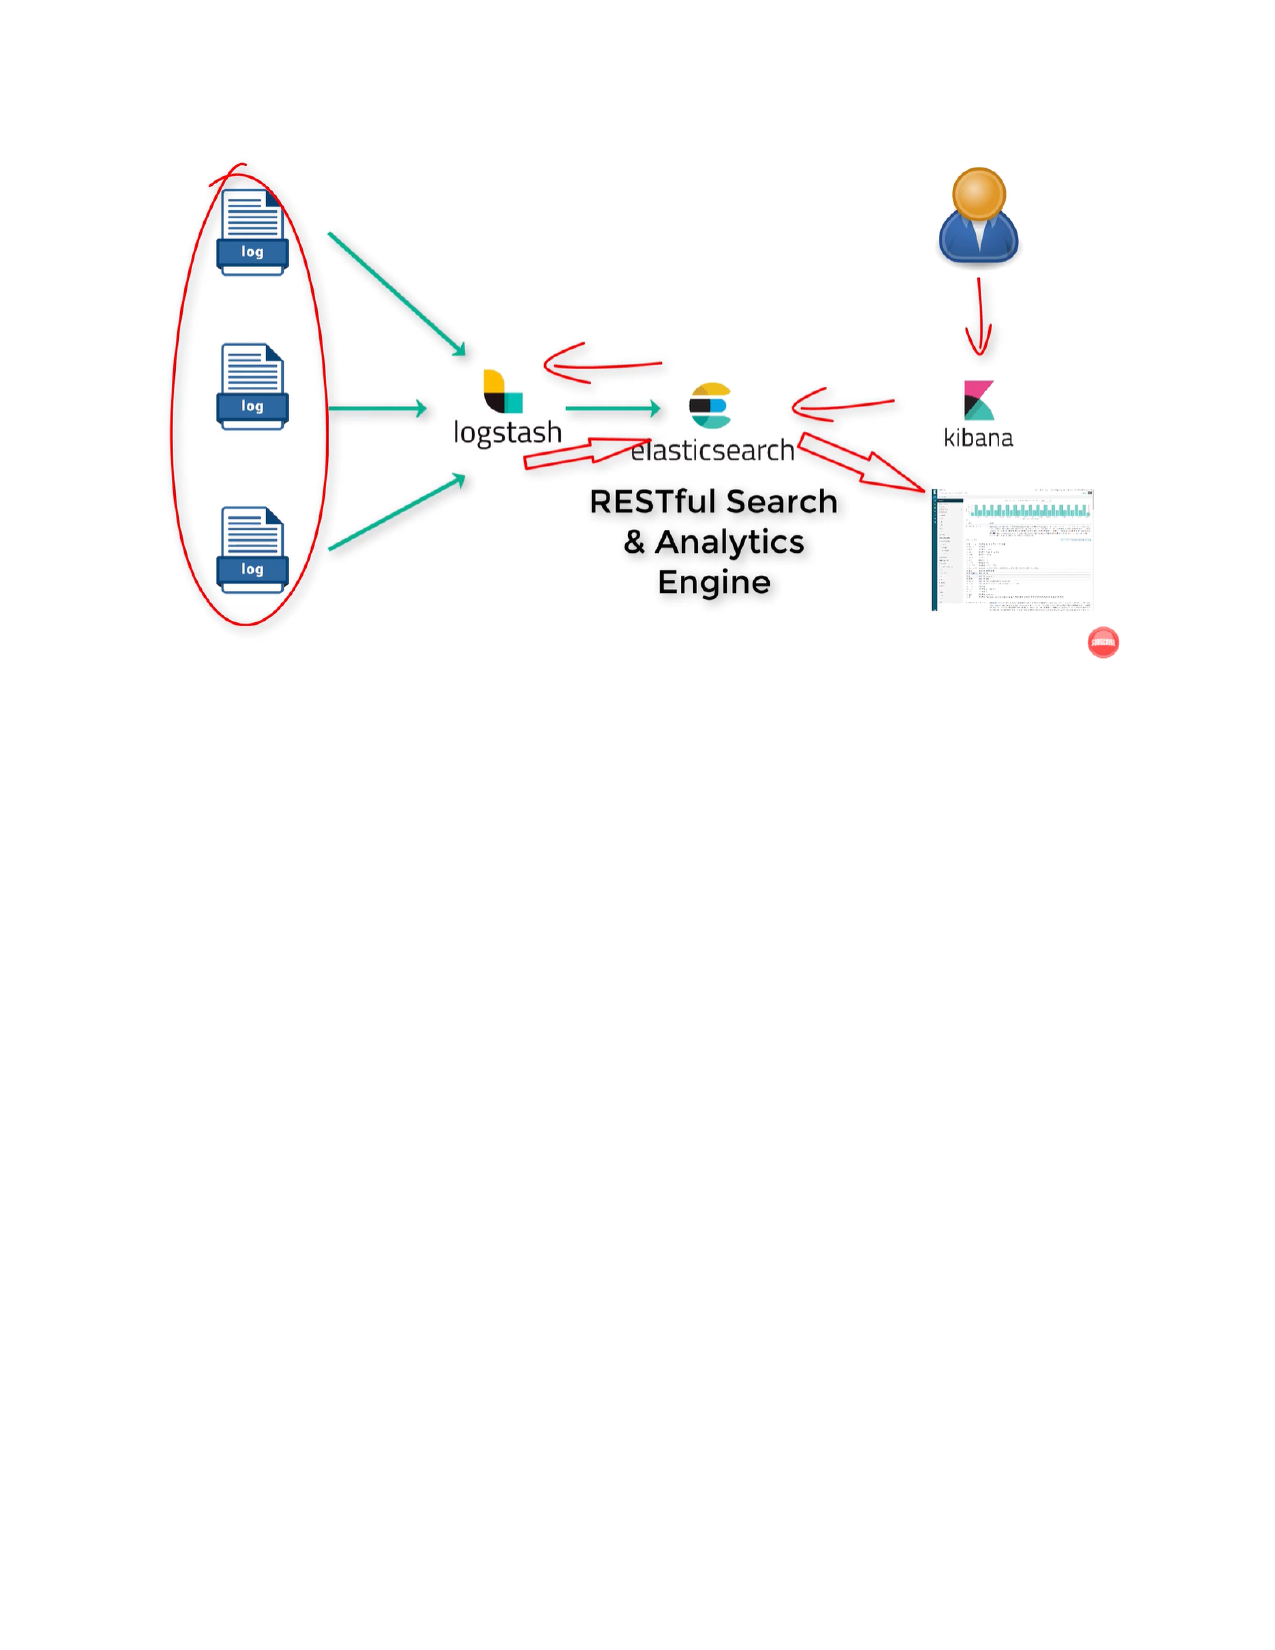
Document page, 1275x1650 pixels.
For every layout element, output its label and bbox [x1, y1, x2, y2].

picture [150, 150, 1125, 667]
